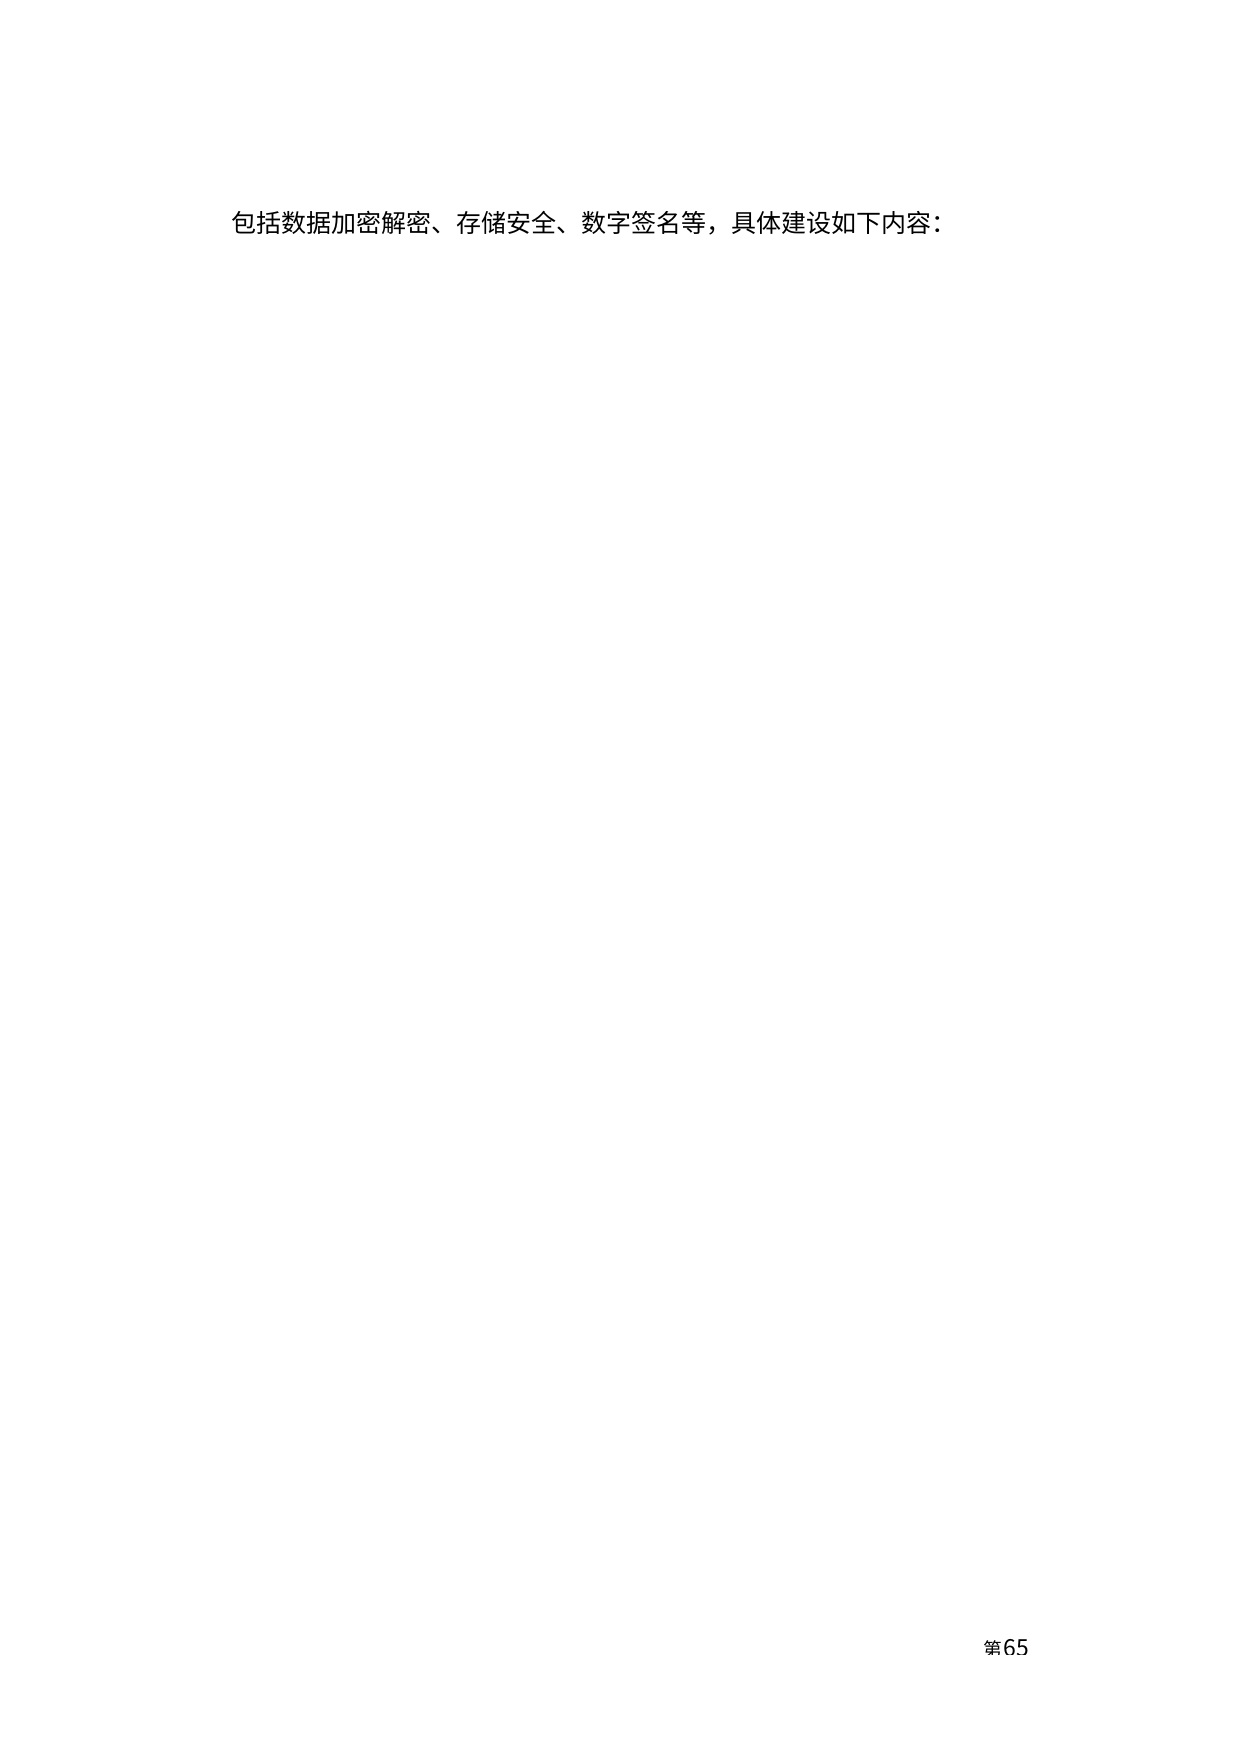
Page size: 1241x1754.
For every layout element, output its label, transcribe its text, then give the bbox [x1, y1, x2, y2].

text 包括数据加密解密、存储安全、数字签名等，具体建设如下内容： [231, 204, 1140, 240]
